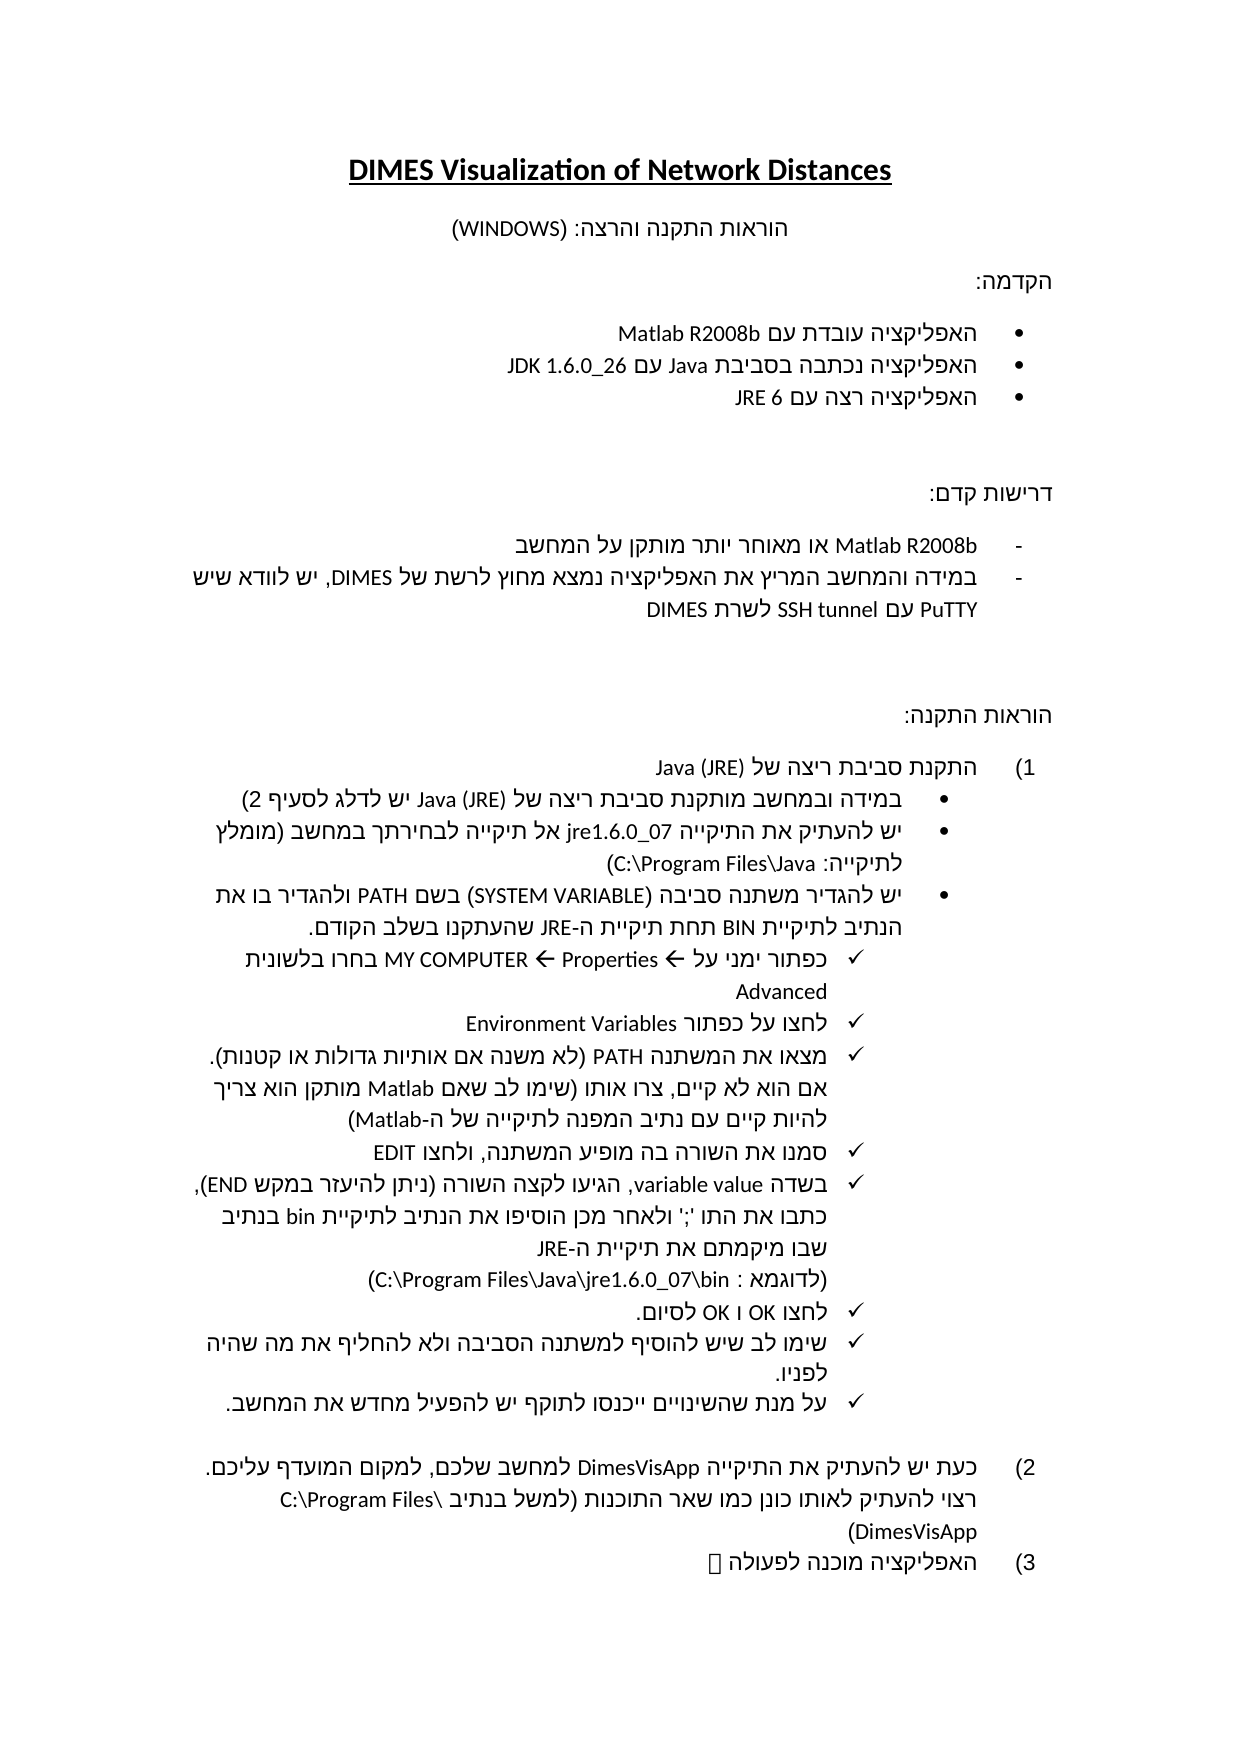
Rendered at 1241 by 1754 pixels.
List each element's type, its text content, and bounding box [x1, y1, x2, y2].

text DIMES Visualization of Network Distances [187, 150, 1053, 188]
list יש להגדיר משתנה סביבה (SYSTEM VARIABLE) בשם PATH ולהגדיר בו את הנתיב לתיקיית BIN תחת תיקיית ה-JRE שהעתקנו בשלב הקודם. [187, 881, 940, 941]
text הקדמה: [187, 268, 1053, 294]
list Matlab R2008b או מאוחר יותר מותקן על המחשב [187, 531, 1015, 559]
list במידה והמחשב המריץ את האפליקציה נמצא מחוץ לרשת של DIMES, יש לוודא שיש PuTTY עם SSH tunnel לשרת DIMES [187, 563, 1015, 624]
list בשדה variable value, הגיעו לקצה השורה (ניתן להיעזר במקש END), כתבו את התו ';' ולאחר מכן הוסיפו את הנתיב לתיקיית bin בנתיב שבו מיקמתם את תיקיית ה-JRE (לדוגמא : C:\Program Files\Java\jre1.6.0_07\bin) [187, 1170, 846, 1293]
list כפתור ימני על MY COMPUTER Properties בחרו בלשונית Advanced [187, 945, 846, 1005]
list התקנת סביבת ריצה של Java (JRE) [187, 753, 1015, 781]
list סמנו את השורה בה מופיע המשתנה, ולחצו EDIT [187, 1138, 846, 1166]
text הוראות התקנה: [187, 702, 1053, 728]
list האפליקציה נכתבה בסביבת Java עם JDK 1.6.0_26 [187, 351, 1015, 379]
list על מנת שהשינויים ייכנסו לתוקף יש להפעיל מחדש את המחשב. [187, 1390, 846, 1449]
text הוראות התקנה והרצה: (WINDOWS) [187, 214, 1053, 243]
list לחצו OK ו OK לסיום. [187, 1298, 846, 1326]
list יש להעתיק את התיקייה jre1.6.0_07 אל תיקייה לבחירתך במחשב (מומלץ לתיקייה: C:\Program Files\Java) [187, 817, 940, 877]
text דרישות קדם: [187, 480, 1053, 507]
list כעת יש להעתיק את התיקייה DimesVisApp למחשב שלכם, למקום המועדף עליכם. רצוי להעתיק לאותו כונן כמו שאר התוכנות (למשל בנתיב C:\Program Files\DimesVisApp) [187, 1453, 1015, 1545]
list לחצו על כפתור Environment Variables [187, 1009, 846, 1038]
list האפליקציה רצה עם JRE 6 [187, 383, 1015, 411]
list במידה ובמחשב מותקנת סביבת ריצה של Java (JRE) יש לדלג לסעיף 2) [187, 785, 940, 813]
list האפליקציה מוכנה לפעולה [187, 1549, 1015, 1576]
list שימו לב שיש להוסיף למשתנה הסביבה ולא להחליף את מה שהיה לפניו. [187, 1330, 846, 1386]
list מצאו את המשתנה PATH (לא משנה אם אותיות גדולות או קטנות). אם הוא לא קיים, צרו אותו (שימו לב שאם Matlab מותקן הוא צריך להיות קיים עם נתיב המפנה לתיקייה של ה-Matlab) [187, 1042, 846, 1133]
list האפליקציה עובדת עם Matlab R2008b [187, 319, 1015, 347]
